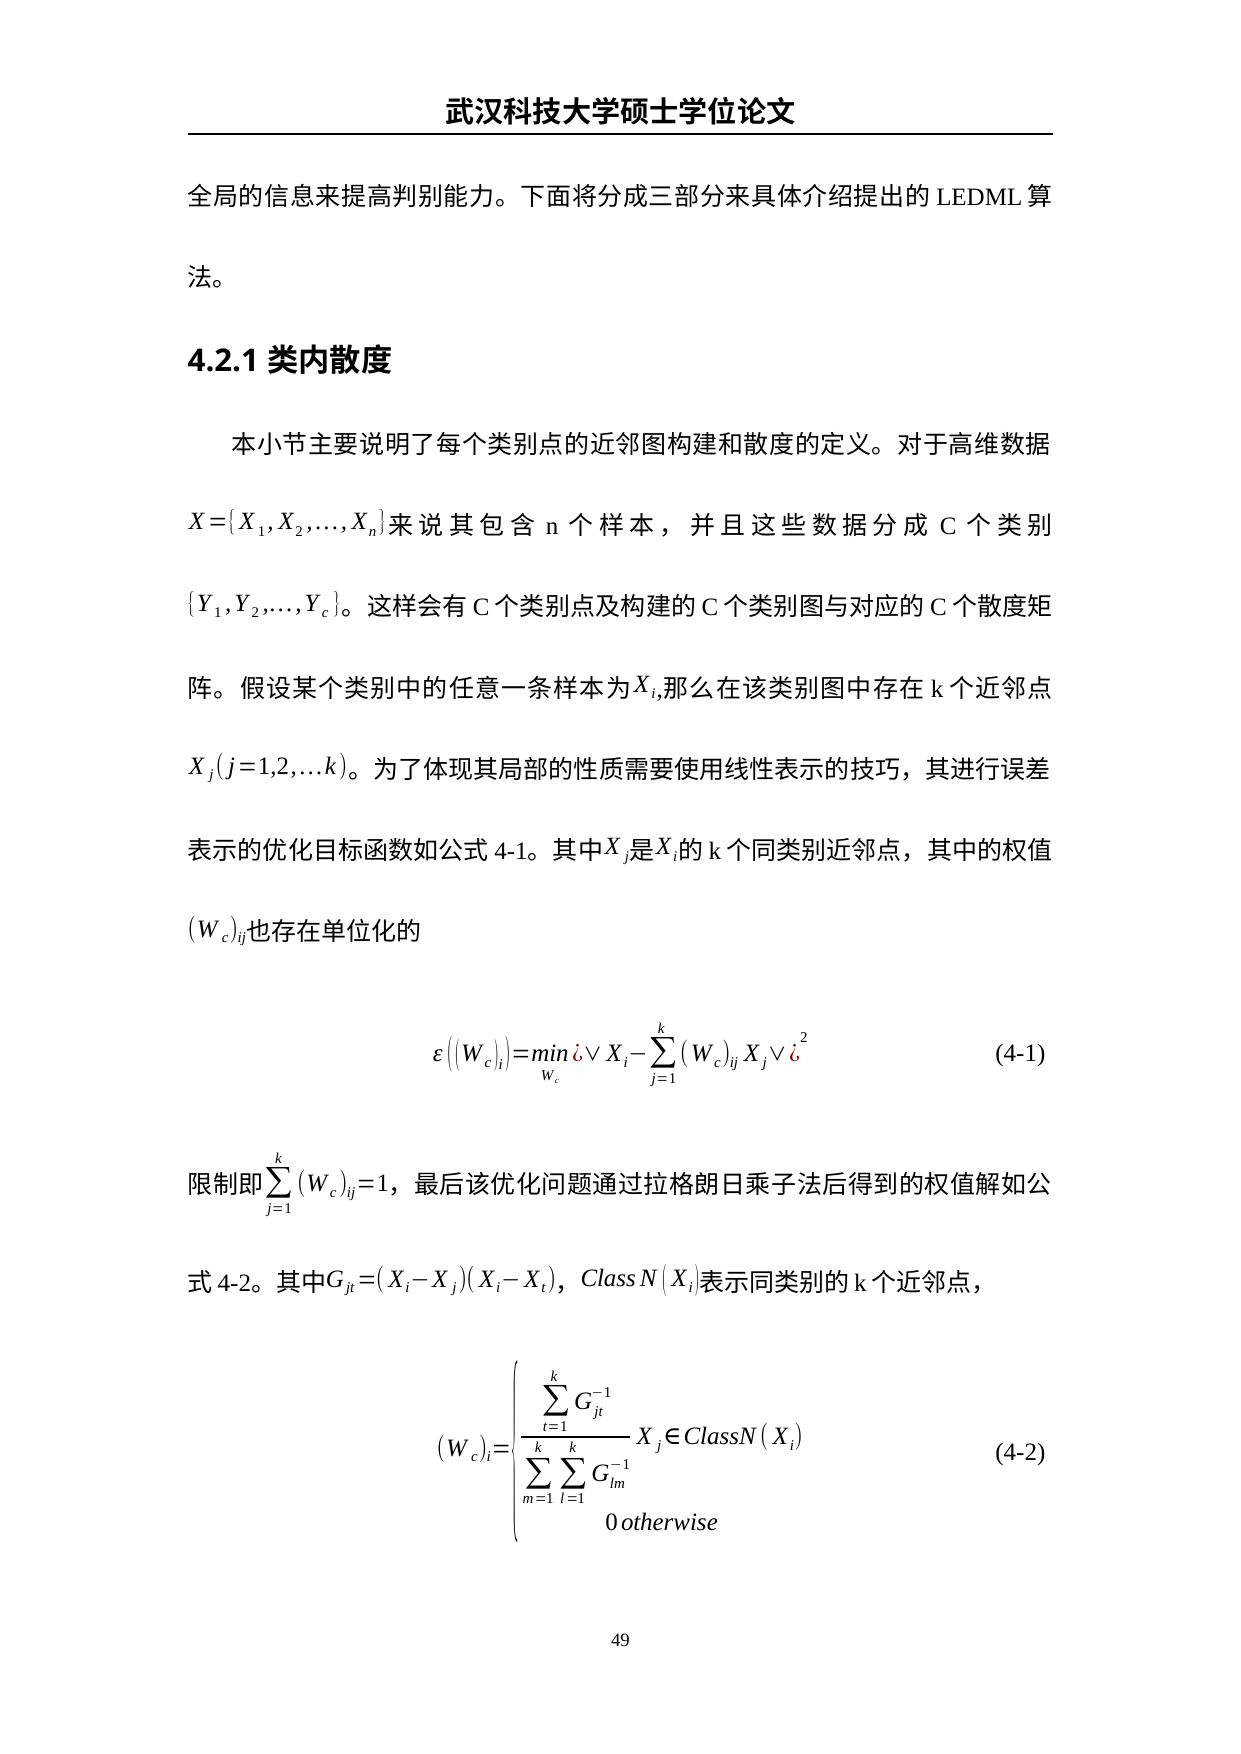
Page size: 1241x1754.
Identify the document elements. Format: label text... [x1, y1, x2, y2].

text 限制即，最后该优化问题通过拉格朗日乘子法后得到的权值解如公式4-2。其中，表示同类别的k个近邻点， [187, 1134, 1053, 1313]
text (4-2) [187, 1354, 1053, 1549]
text 类内散度 [187, 325, 1053, 390]
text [187, 162, 1053, 308]
text (4-1) [187, 1004, 1053, 1101]
text 本小节主要说明了每个类别点的近邻图构建和散度的定义。对于高维数据来说其包含n个样本，并且这些数据分成C个类别。这样会有C个类别点及构建的C个类别图与对应的C个散度矩阵。假设某个类别中的任意一条样本为,那么在该类别图中存在k个近邻点。为了体现其局部的性质需要使用线性表示的技巧，其进行误差表示的优化目标函数如公式4-1。其中是的k个同类别近邻点，其中的权值也存在单位化的 [187, 410, 1053, 962]
